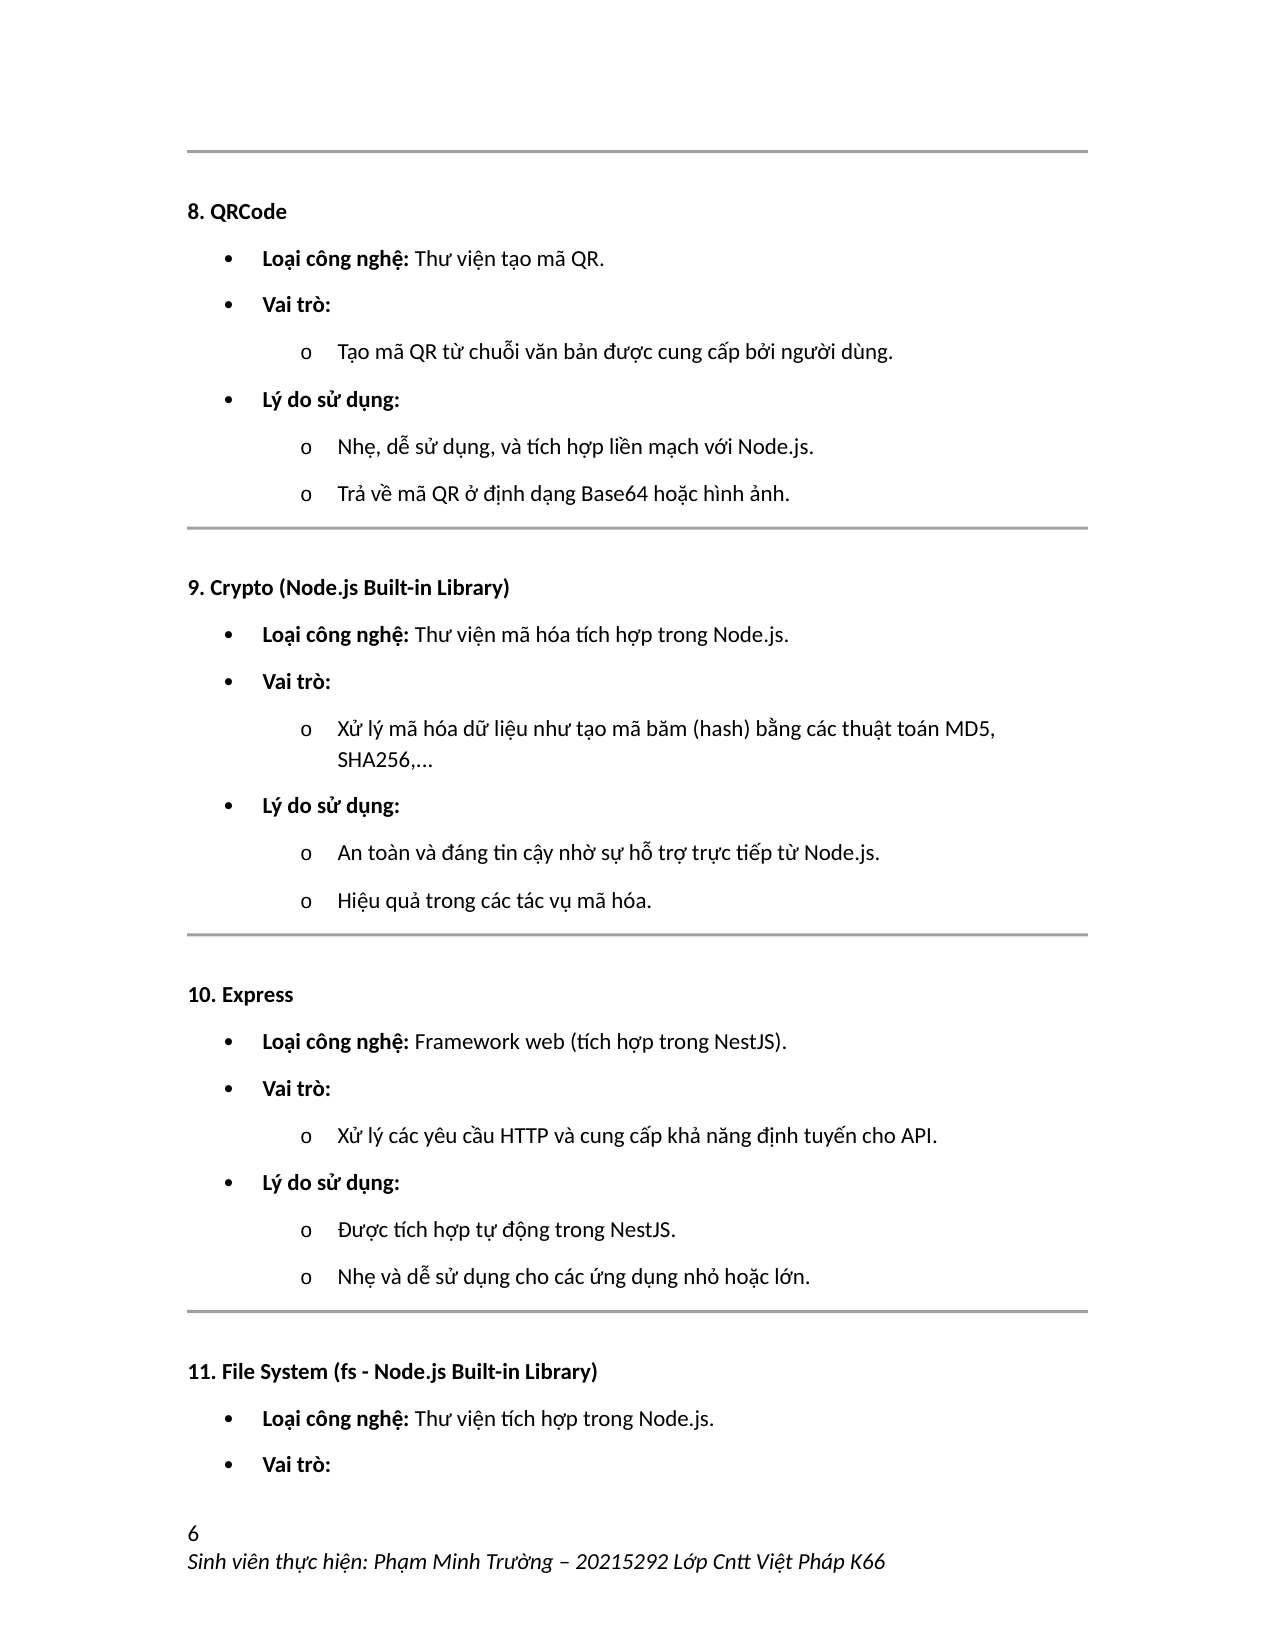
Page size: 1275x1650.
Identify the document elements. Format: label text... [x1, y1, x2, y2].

list Được tích hợp tự động trong NestJS. [300, 1215, 1088, 1244]
list Tạo mã QR từ chuỗi văn bản được cung cấp bởi người dùng. [300, 337, 1088, 366]
list Hiệu quả trong các tác vụ mã hóa. [300, 886, 1088, 914]
list Xử lý mã hóa dữ liệu như tạo mã băm (hash) bằng các thuật toán MD5, SHA256,... [300, 714, 1088, 773]
list Nhẹ và dễ sử dụng cho các ứng dụng nhỏ hoặc lớn. [300, 1262, 1088, 1291]
list Lý do sử dụng: [225, 1168, 1088, 1196]
list Lý do sử dụng: [225, 385, 1088, 413]
text 8. QRCode [187, 197, 1088, 225]
list Loại công nghệ: Thư viện tích hợp trong Node.js. [225, 1404, 1088, 1432]
list An toàn và đáng tin cậy nhờ sự hỗ trợ trực tiếp từ Node.js. [300, 838, 1088, 867]
text 11. File System (fs - Node.js Built-in Library) [187, 1357, 1088, 1385]
list Vai trò: [225, 667, 1088, 695]
list Nhẹ, dễ sử dụng, và tích hợp liền mạch với Node.js. [300, 432, 1088, 460]
list Xử lý các yêu cầu HTTP và cung cấp khả năng định tuyến cho API. [300, 1121, 1088, 1149]
list Loại công nghệ: Thư viện tạo mã QR. [225, 244, 1088, 272]
list Vai trò: [225, 1074, 1088, 1102]
list Trả về mã QR ở định dạng Base64 hoặc hình ảnh. [300, 479, 1088, 508]
list Vai trò: [225, 1451, 1088, 1478]
list Lý do sử dụng: [225, 792, 1088, 820]
text 9. Crypto (Node.js Built-in Library) [187, 573, 1088, 601]
list Vai trò: [225, 291, 1088, 319]
list Loại công nghệ: Framework web (tích hợp trong NestJS). [225, 1027, 1088, 1055]
text 10. Express [187, 980, 1088, 1008]
list Loại công nghệ: Thư viện mã hóa tích hợp trong Node.js. [225, 620, 1088, 648]
